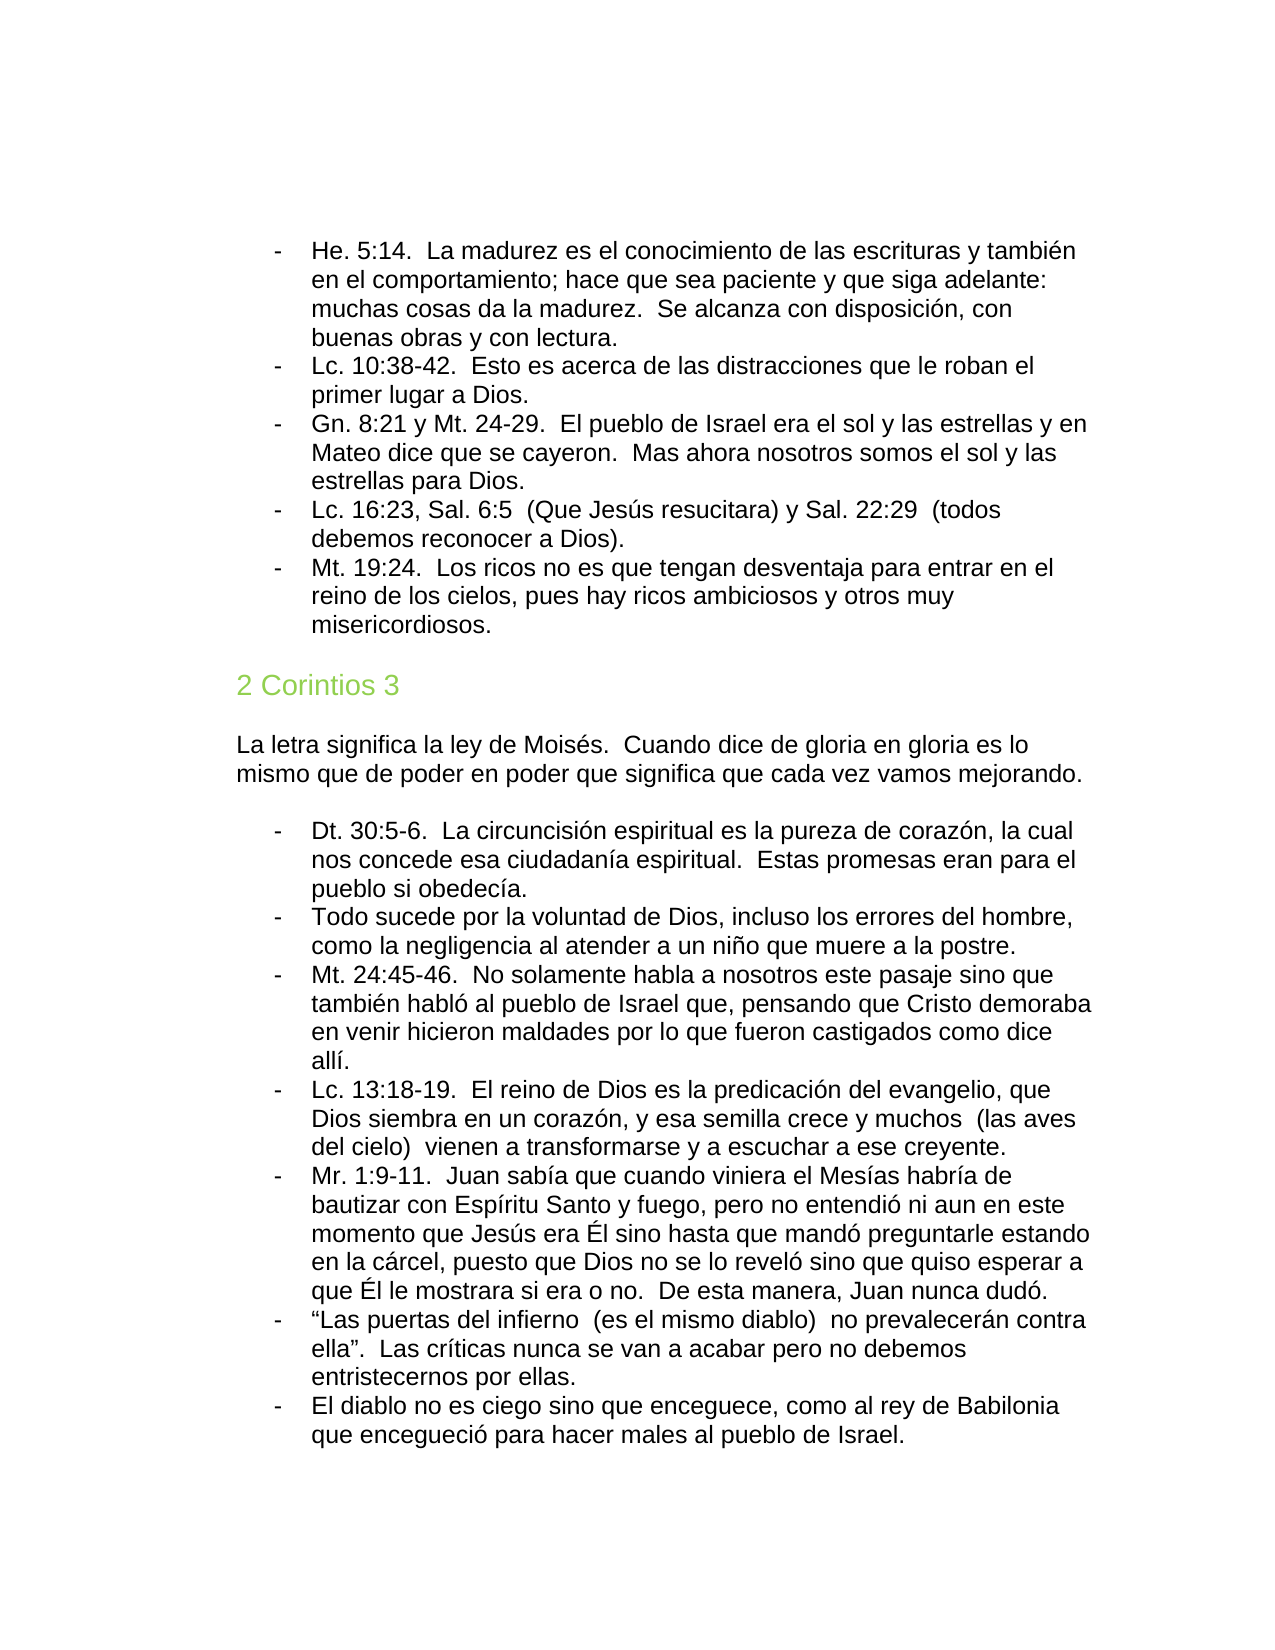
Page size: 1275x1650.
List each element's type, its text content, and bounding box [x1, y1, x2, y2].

list Gn. 8:21 y Mt. 24-29. El pueblo de Israel era el sol y las estrellas y en Mateo dice que se cayeron. Mas ahora nosotros somos el sol y las estrellas para Dios. [274, 409, 1098, 495]
list Dt. 30:5-6. La circuncisión espiritual es la pureza de corazón, la cual nos concede esa ciudadanía espiritual. Estas promesas eran para el pueblo si obedecía. [274, 816, 1098, 902]
list El diablo no es ciego sino que enceguece, como al rey de Babilonia que encegueció para hacer males al pueblo de Israel. [274, 1391, 1098, 1448]
list Mt. 19:24. Los ricos no es que tengan desventaja para entrar en el reino de los cielos, pues hay ricos ambiciosos y otros muy misericordiosos. [274, 552, 1098, 639]
list Lc. 10:38-42. Esto es acerca de las distracciones que le roban el primer lugar a Dios. [274, 351, 1098, 409]
list Lc. 13:18-19. El reino de Dios es la predicación del evangelio, que Dios siembra en un corazón, y esa semilla crece y muchos (las aves del cielo) vienen a transformarse y a escuchar a ese creyente. [274, 1075, 1098, 1161]
list Lc. 16:23, Sal. 6:5 (Que Jesús resucitara) y Sal. 22:29 (todos debemos reconocer a Dios). [274, 495, 1098, 552]
list Mr. 1:9-11. Juan sabía que cuando viniera el Mesías habría de bautizar con Espíritu Santo y fuego, pero no entendió ni aun en este momento que Jesús era Él sino hasta que mandó preguntarle estando en la cárcel, puesto que Dios no se lo reveló sino que quiso esperar a que Él le mostrara si era o no. De esta manera, Juan nunca dudó. [274, 1161, 1098, 1305]
list Mt. 24:45-46. No solamente habla a nosotros este pasaje sino que también habló al pueblo de Israel que, pensando que Cristo demoraba en venir hicieron maldades por lo que fueron castigados como dice allí. [274, 960, 1098, 1075]
list Todo sucede por la voluntad de Dios, incluso los errores del hombre, como la negligencia al atender a un niño que muere a la postre. [274, 902, 1098, 960]
list “Las puertas del infierno (es el mismo diablo) no prevalecerán contra ella”. Las críticas nunca se van a acabar pero no debemos entristecernos por ellas. [274, 1305, 1098, 1391]
list He. 5:14. La madurez es el conocimiento de las escrituras y también en el comportamiento; hace que sea paciente y que siga adelante: muchas cosas da la madurez. Se alcanza con disposición, con buenas obras y con lectura. [274, 236, 1098, 351]
text 2 Corintios 3 [236, 667, 1098, 701]
text La letra significa la ley de Moisés. Cuando dice de gloria en gloria es lo mismo que de poder en poder que significa que cada vez vamos mejorando. [236, 730, 1098, 787]
